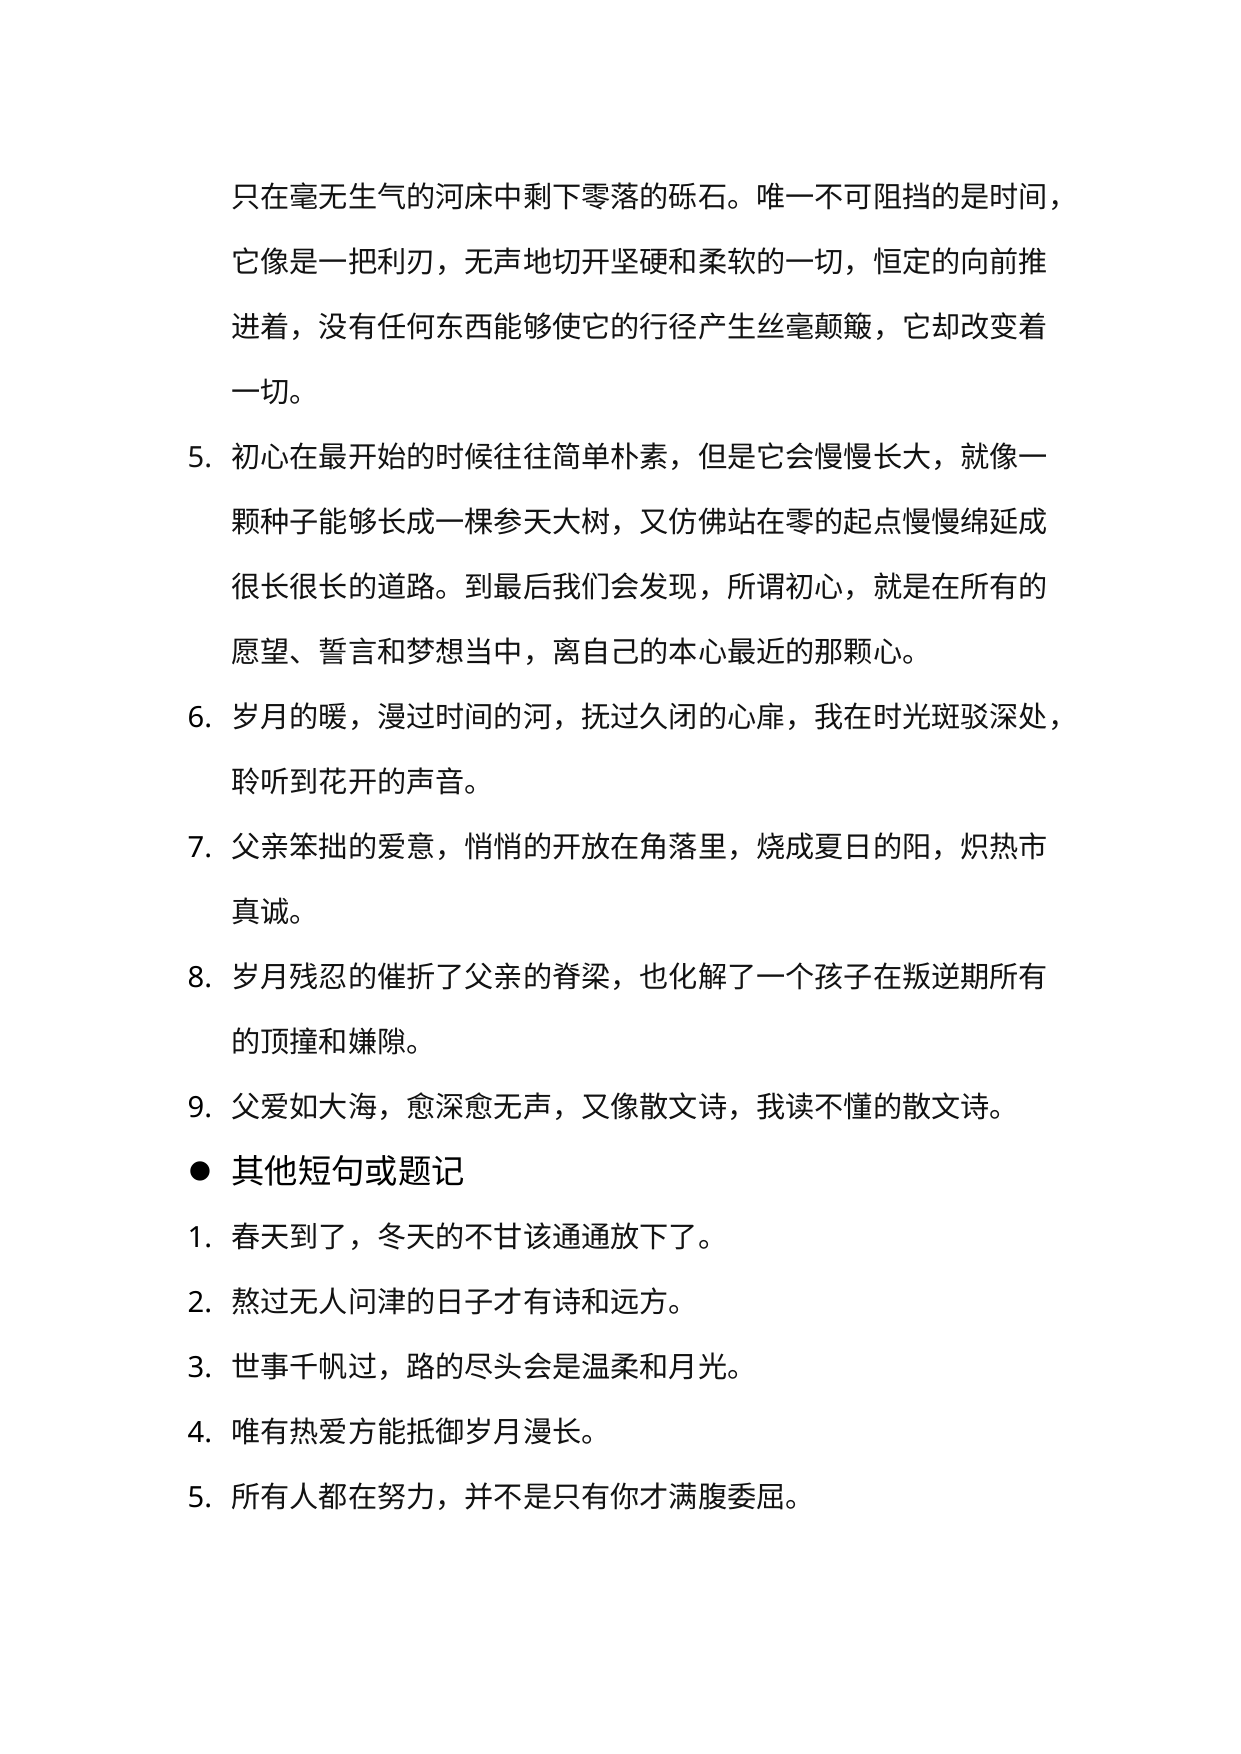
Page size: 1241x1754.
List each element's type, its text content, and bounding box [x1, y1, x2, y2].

list 父爱如大海，愈深愈无声，又像散文诗，我读不懂的散文诗。 [187, 1072, 1053, 1137]
list 初心在最开始的时候往往简单朴素，但是它会慢慢长大，就像一颗种子能够长成一棵参天大树，又仿佛站在零的起点慢慢绵延成很长很长的道路。到最后我们会发现，所谓初心，就是在所有的愿望、誓言和梦想当中，离自己的本心最近的那颗心。 [187, 422, 1053, 682]
list 世事千帆过，路的尽头会是温柔和月光。 [187, 1332, 1053, 1397]
list 所有人都在努力，并不是只有你才满腹委屈。 [187, 1462, 1053, 1527]
list 唯有热爱方能抵御岁月漫长。 [187, 1397, 1053, 1462]
list 岁月的暖，漫过时间的河，抚过久闭的心扉，我在时光斑驳深处，聆听到花开的声音。 [187, 682, 1053, 812]
list 其他短句或题记 [187, 1137, 1053, 1202]
list 父亲笨拙的爱意，悄悄的开放在角落里，烧成夏日的阳，炽热市真诚。 [187, 812, 1053, 942]
list 岁月残忍的催折了父亲的脊梁，也化解了一个孩子在叛逆期所有的顶撞和嫌隙。 [187, 942, 1053, 1072]
list 春天到了，冬天的不甘该通通放下了。 [187, 1202, 1053, 1267]
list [187, 162, 1053, 422]
list 熬过无人问津的日子才有诗和远方。 [187, 1267, 1053, 1332]
